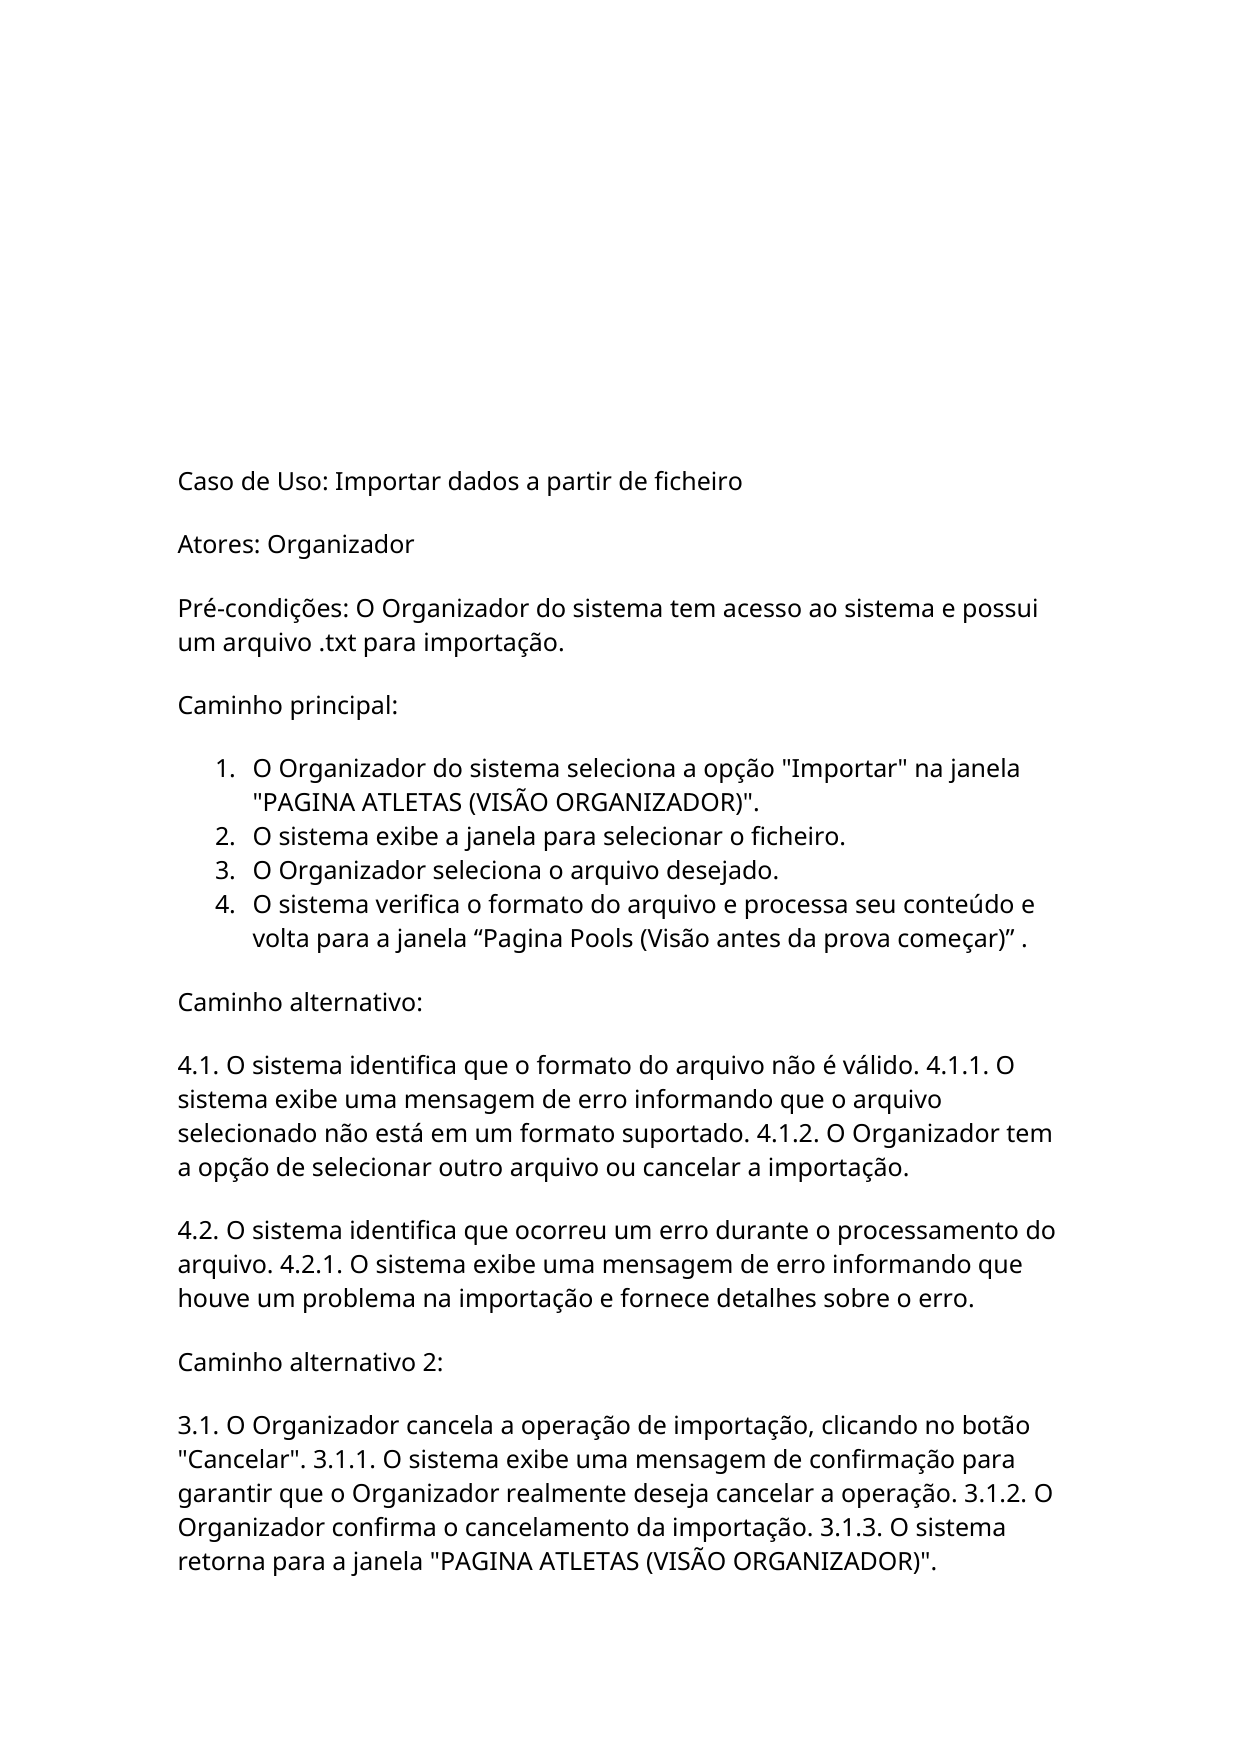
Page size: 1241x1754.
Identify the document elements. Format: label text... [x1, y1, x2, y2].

text Caminho alternativo 2: [177, 1344, 1063, 1378]
text Caminho principal: [177, 687, 1063, 722]
text Caminho alternativo: [177, 984, 1063, 1018]
list O sistema verifica o formato do arquivo e processa seu conteúdo e volta para a janela “Pagina Pools (Visão antes da prova começar)” . [215, 887, 1063, 955]
text 4.2. O sistema identifica que ocorreu um erro durante o processamento do arquivo. 4.2.1. O sistema exibe uma mensagem de erro informando que houve um problema na importação e fornece detalhes sobre o erro. [177, 1213, 1063, 1315]
text Atores: Organizador [177, 527, 1063, 561]
text Caso de Uso: Importar dados a partir de ficheiro [177, 464, 1063, 498]
list O Organizador seleciona o arquivo desejado. [215, 853, 1063, 887]
text Pré-condições: O Organizador do sistema tem acesso ao sistema e possui um arquivo .txt para importação. [177, 590, 1063, 658]
list O Organizador do sistema seleciona a opção "Importar" na janela "PAGINA ATLETAS (VISÃO ORGANIZADOR)". [215, 751, 1063, 819]
text 4.1. O sistema identifica que o formato do arquivo não é válido. 4.1.1. O sistema exibe uma mensagem de erro informando que o arquivo selecionado não está em um formato suportado. 4.1.2. O Organizador tem a opção de selecionar outro arquivo ou cancelar a importação. [177, 1047, 1063, 1184]
list O sistema exibe a janela para selecionar o ficheiro. [215, 819, 1063, 853]
